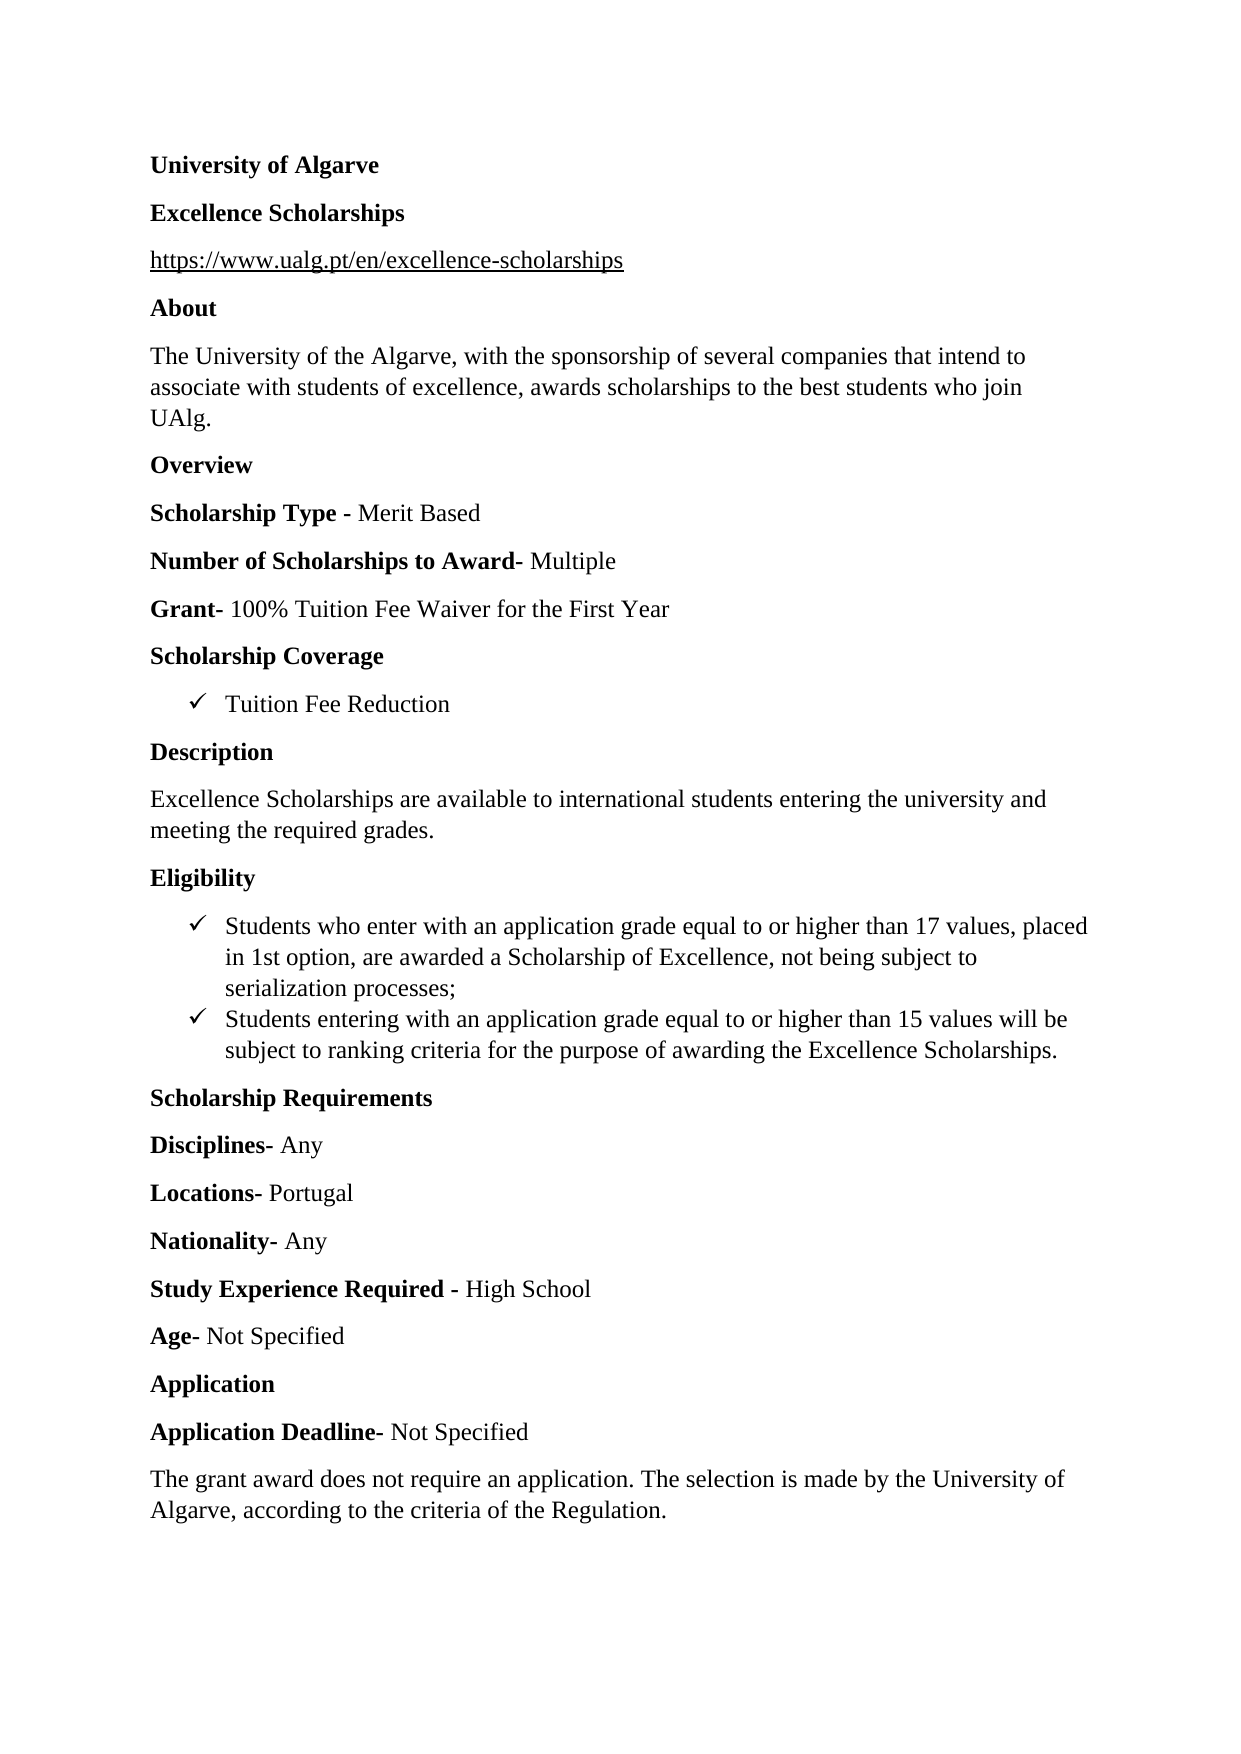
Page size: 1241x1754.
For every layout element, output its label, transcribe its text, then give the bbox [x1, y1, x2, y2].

text About [150, 293, 1090, 322]
text Excellence Scholarships [150, 198, 1090, 226]
text Nationality- Any [150, 1226, 1090, 1255]
text Scholarship Coverage [150, 641, 1090, 670]
text Study Experience Required - High School [150, 1274, 1090, 1302]
text https://www.ualg.pt/en/excellence-scholarships [150, 245, 1090, 274]
text Locations- Portugal [150, 1178, 1090, 1207]
text Age- Not Specified [150, 1321, 1090, 1350]
text Number of Scholarships to Award- Multiple [150, 546, 1090, 575]
list Tuition Fee Reduction [187, 689, 1090, 718]
text Eligibility [150, 863, 1090, 892]
list Students who enter with an application grade equal to or higher than 17 values, placed in 1st option, are awarded a Scholarship of Excellence, not being subject to serialization processes; [187, 911, 1090, 1002]
text The grant award does not require an application. The selection is made by the University of Algarve, according to the criteria of the Regulation. [150, 1464, 1090, 1524]
text University of Algarve [150, 150, 1090, 179]
text The University of the Algarve, with the sponsorship of several companies that intend to associate with students of excellence, awards scholarships to the best students who join UAlg. [150, 341, 1090, 432]
text Overview [150, 451, 1090, 479]
text Disciplines- Any [150, 1131, 1090, 1159]
text Description [150, 737, 1090, 766]
text Application [150, 1369, 1090, 1398]
text Grant- 100% Tuition Fee Waiver for the First Year [150, 594, 1090, 622]
text Application Deadline- Not Specified [150, 1417, 1090, 1446]
list Students entering with an application grade equal to or higher than 15 values will be subject to ranking criteria for the purpose of awarding the Excellence Scholarships. [187, 1004, 1090, 1064]
text Excellence Scholarships are available to international students entering the university and meeting the required grades. [150, 784, 1090, 844]
text Scholarship Requirements [150, 1083, 1090, 1112]
text Scholarship Type - Merit Based [150, 498, 1090, 527]
